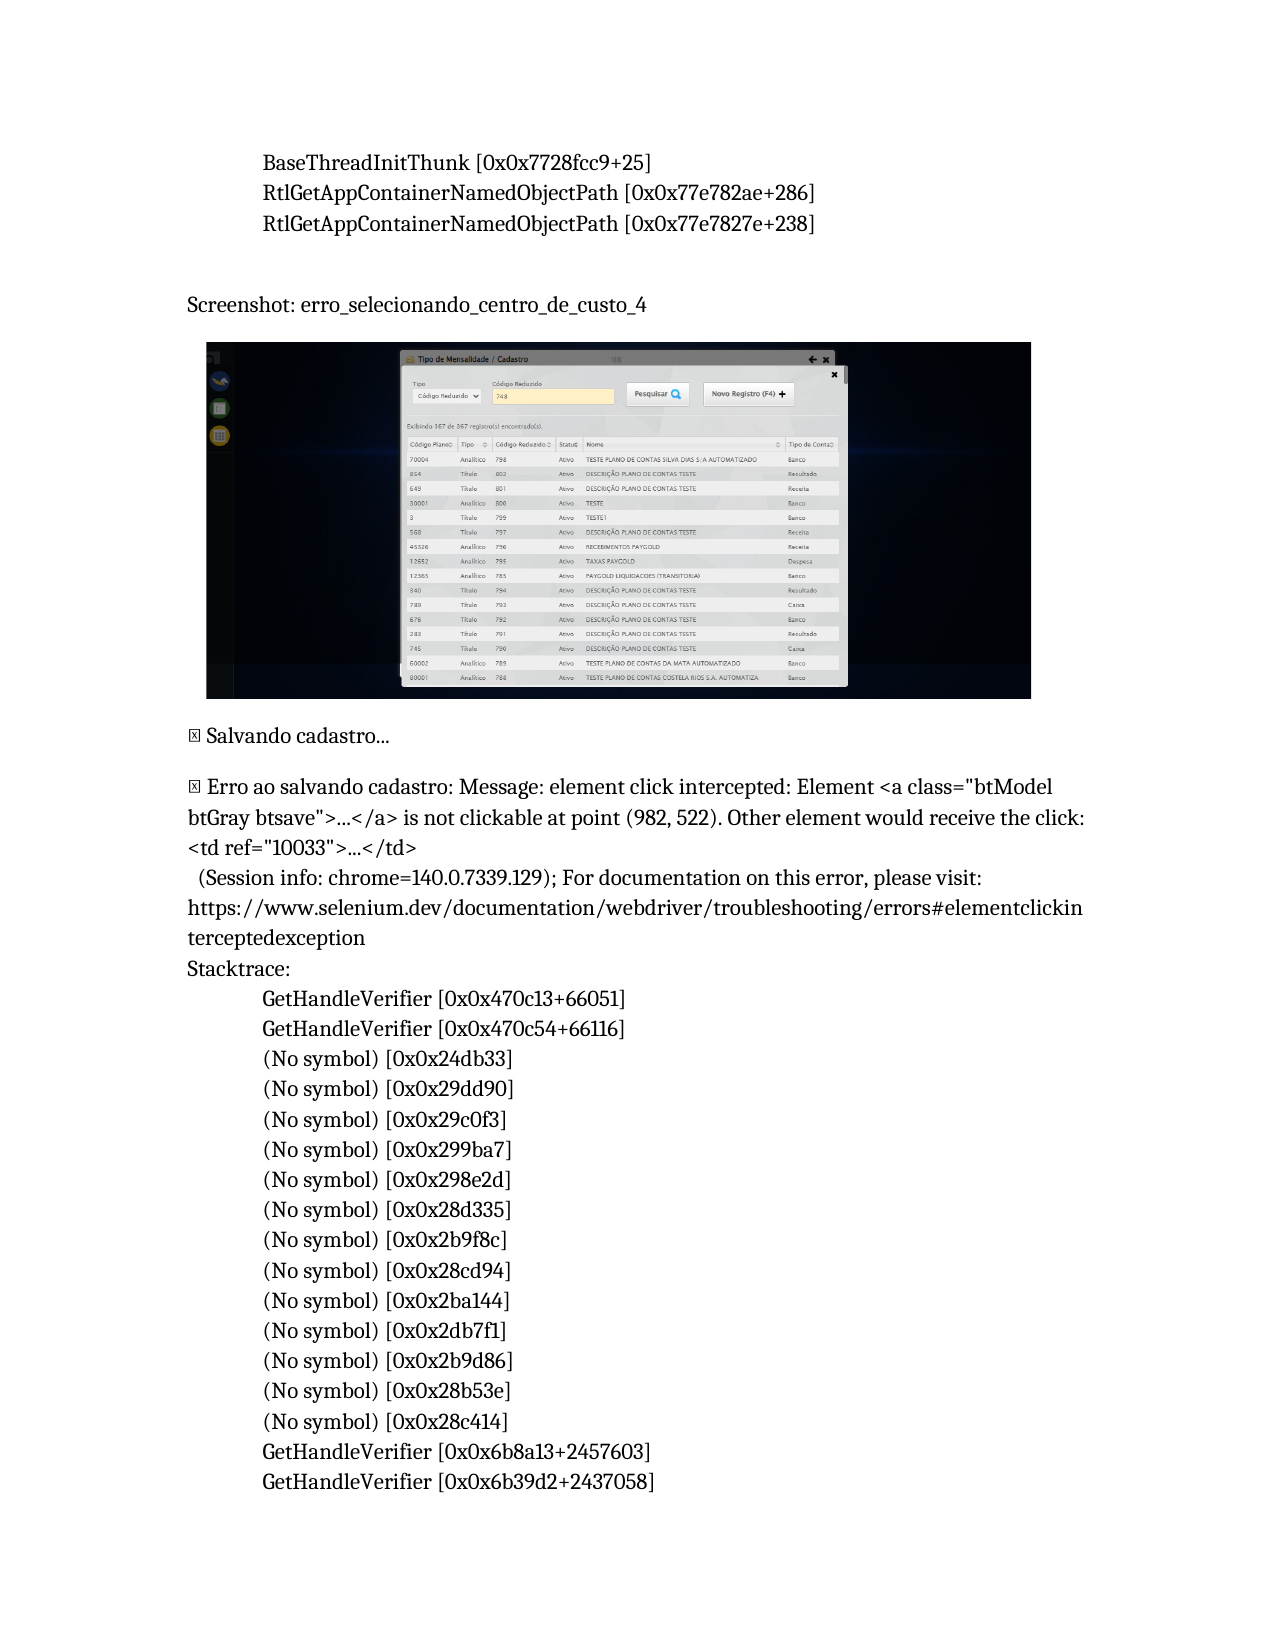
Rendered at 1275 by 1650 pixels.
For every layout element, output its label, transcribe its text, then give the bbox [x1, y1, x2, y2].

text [187, 774, 1087, 1495]
text Screenshot: erro_selecionando_centro_de_custo_4 [187, 292, 1087, 318]
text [187, 150, 1087, 267]
picture [206, 342, 1032, 699]
text 🔄 Salvando cadastro... [187, 723, 1087, 749]
